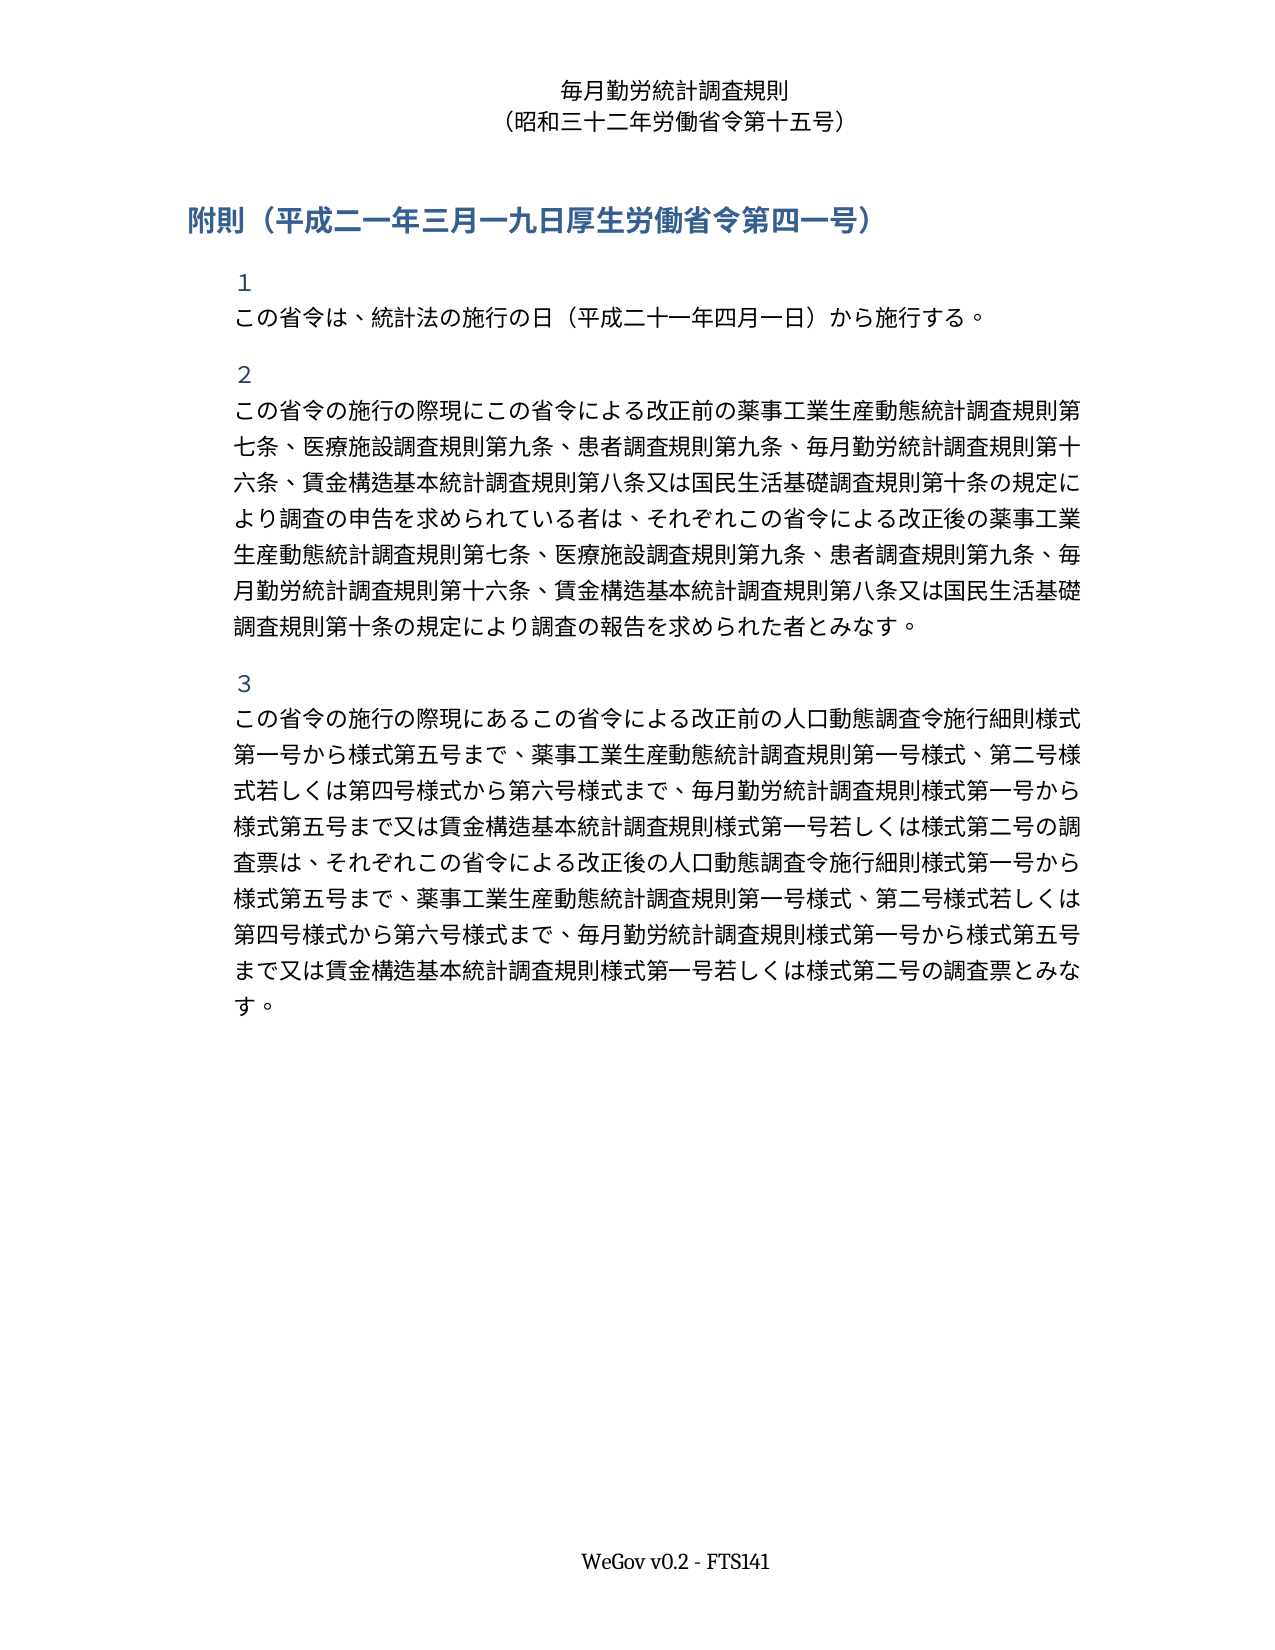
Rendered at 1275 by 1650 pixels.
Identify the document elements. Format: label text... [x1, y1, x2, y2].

subtitle ２ [233, 359, 1087, 390]
subtitle １ [233, 266, 1087, 298]
subtitle ３ [233, 667, 1087, 699]
text この省令の施行の際現にあるこの省令による改正前の人口動態調査令施行細則様式第一号から様式第五号まで、薬事工業生産動態統計調査規則第一号様式、第二号様式若しくは第四号様式から第六号様式まで、毎月勤労統計調査規則様式第一号から様式第五号まで又は賃金構造基本統計調査規則様式第一号若しくは様式第二号の調査票は、それぞれこの省令による改正後の人口動態調査令施行細則様式第一号から様式第五号まで、薬事工業生産動態統計調査規則第一号様式、第二号様式若しくは第四号様式から第六号様式まで、毎月勤労統計調査規則様式第一号から様式第五号まで又は賃金構造基本統計調査規則様式第一号若しくは様式第二号の調査票とみなす。 [233, 703, 1087, 1022]
text この省令は、統計法の施行の日（平成二十一年四月一日）から施行する。 [233, 302, 1087, 334]
subtitle 附則（平成二一年三月一九日厚生労働省令第四一号） [187, 200, 1087, 240]
text この省令の施行の際現にこの省令による改正前の薬事工業生産動態統計調査規則第七条、医療施設調査規則第九条、患者調査規則第九条、毎月勤労統計調査規則第十六条、賃金構造基本統計調査規則第八条又は国民生活基礎調査規則第十条の規定により調査の申告を求められている者は、それぞれこの省令による改正後の薬事工業生産動態統計調査規則第七条、医療施設調査規則第九条、患者調査規則第九条、毎月勤労統計調査規則第十六条、賃金構造基本統計調査規則第八条又は国民生活基礎調査規則第十条の規定により調査の報告を求められた者とみなす。 [233, 395, 1087, 642]
